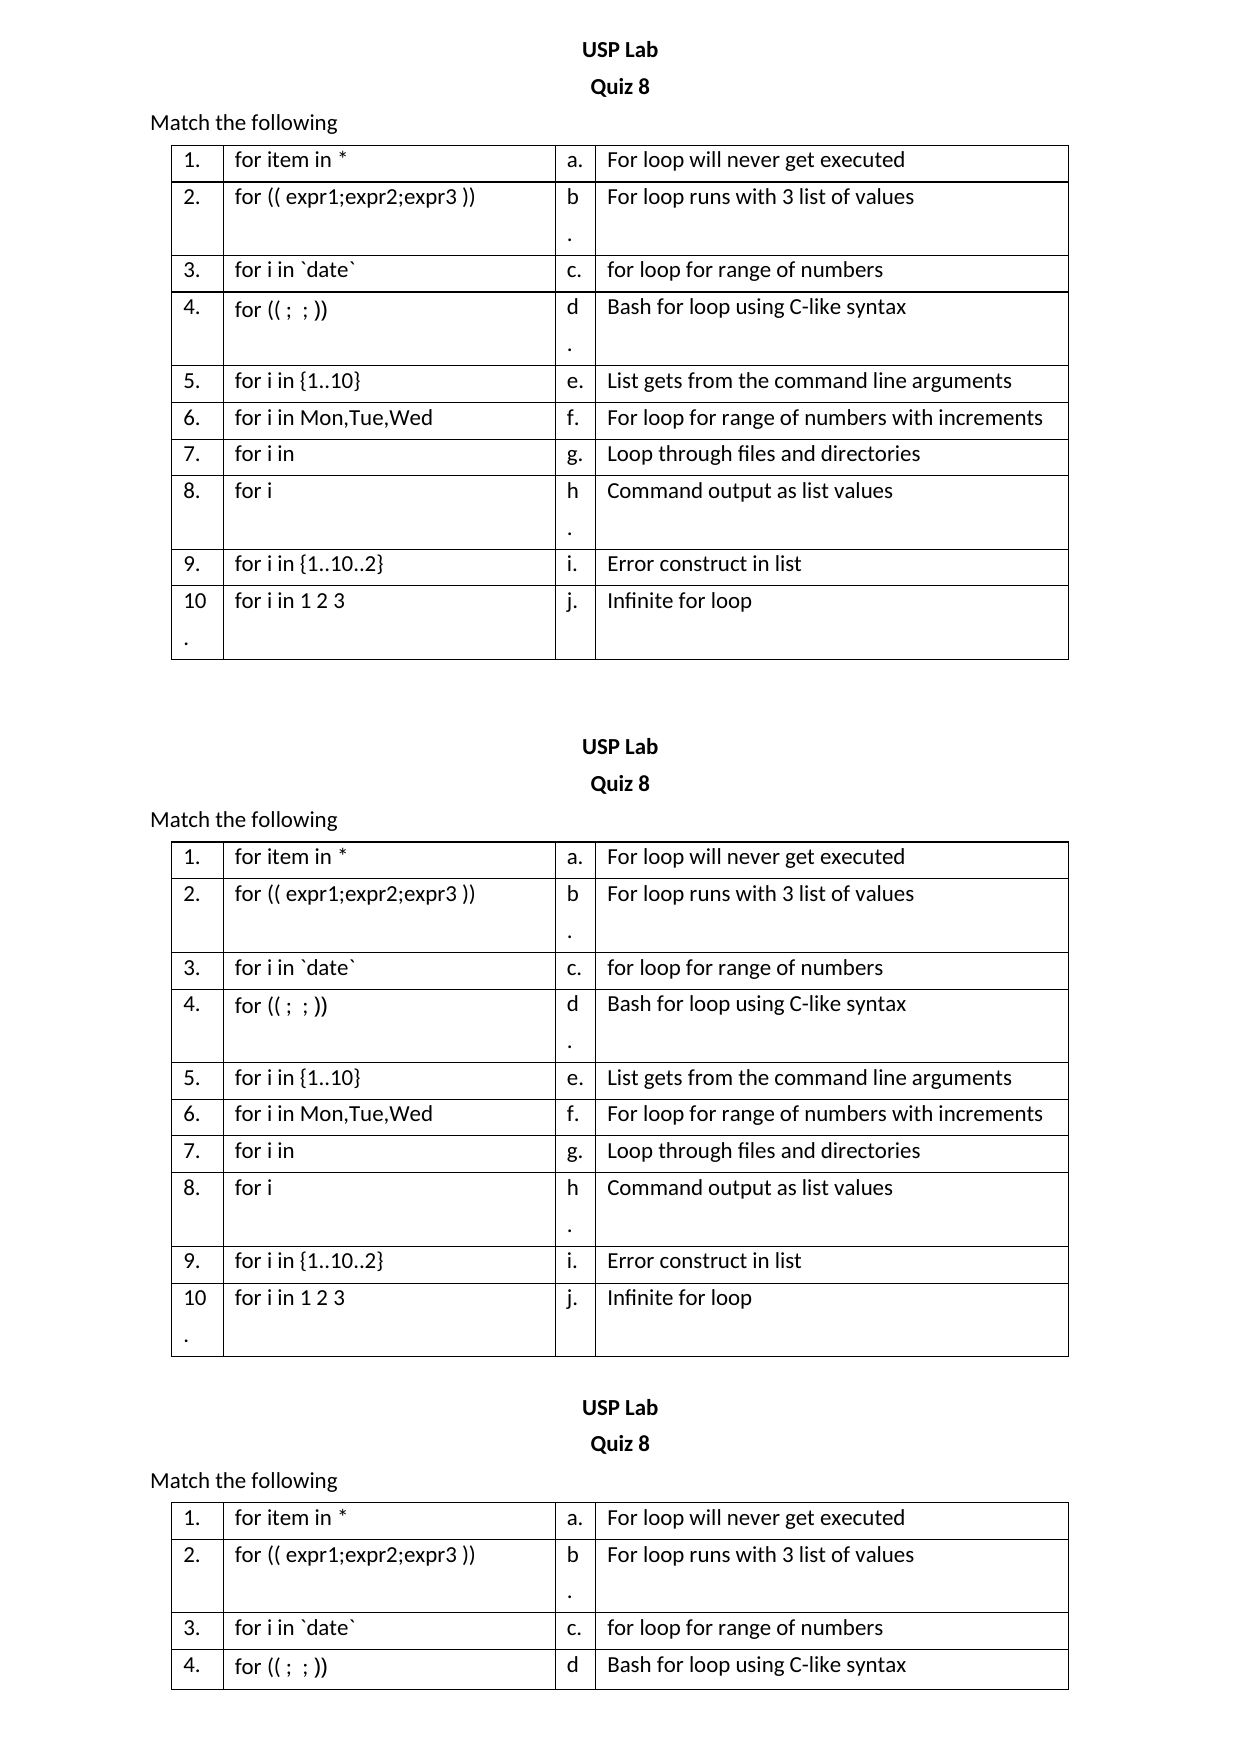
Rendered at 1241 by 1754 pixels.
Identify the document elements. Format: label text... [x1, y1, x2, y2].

table_cell j. [556, 1284, 595, 1356]
table_cell for i in Mon,Tue,Wed [224, 403, 555, 438]
table_cell e. [556, 366, 595, 402]
table_header For loop will never get executed [596, 1503, 1068, 1539]
table_cell 10. [172, 586, 223, 659]
table_cell for i in {1..10..2} [224, 1247, 555, 1282]
table_cell b. [556, 879, 595, 952]
table_cell 9. [172, 550, 223, 585]
text Quiz 8 [150, 72, 1090, 100]
text Match the following [150, 1466, 1090, 1494]
table_cell h. [556, 1173, 595, 1246]
text Quiz 8 [150, 769, 1090, 797]
table_cell 10. [172, 1284, 223, 1356]
table_cell for loop for range of numbers [596, 256, 1068, 291]
table_cell Command output as list values [596, 1173, 1068, 1246]
table_cell for i in `date` [224, 953, 555, 988]
table_cell for i in {1..10..2} [224, 550, 555, 585]
table_cell 4. [172, 990, 223, 1062]
table_cell for (( expr1;expr2;expr3 )) [224, 183, 555, 254]
table_cell 8. [172, 476, 223, 548]
table_cell Command output as list values [596, 476, 1068, 548]
table_cell h. [556, 476, 595, 548]
table_cell for i in {1..10} [224, 1063, 555, 1098]
table_cell for i [224, 476, 555, 548]
table_cell i. [556, 1247, 595, 1282]
text Match the following [150, 805, 1090, 833]
table_cell 3. [172, 1613, 223, 1649]
table_cell for i in [224, 440, 555, 475]
table_cell for loop for range of numbers [596, 953, 1068, 988]
table_cell 2. [172, 183, 223, 254]
table_cell c. [556, 953, 595, 988]
table_cell d. [556, 1650, 595, 1689]
text USP Lab [150, 35, 1090, 63]
table_header a. [556, 843, 595, 878]
table_cell 5. [172, 366, 223, 402]
table_cell e. [556, 1063, 595, 1098]
table_cell 2. [172, 879, 223, 952]
table_cell For loop for range of numbers with increments [596, 1100, 1068, 1135]
table_cell for loop for range of numbers [596, 1613, 1068, 1649]
table_cell 2. [172, 1540, 223, 1612]
table_cell 7. [172, 440, 223, 475]
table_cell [596, 1650, 1068, 1689]
table_cell Infinite for loop [596, 586, 1068, 659]
table_header 1. [172, 843, 223, 878]
table_cell j. [556, 586, 595, 659]
table_cell b. [556, 183, 595, 254]
table_cell i. [556, 550, 595, 585]
table_cell for i in Mon,Tue,Wed [224, 1100, 555, 1135]
table_cell 7. [172, 1136, 223, 1172]
table_cell Error construct in list [596, 1247, 1068, 1282]
table_cell List gets from the command line arguments [596, 1063, 1068, 1098]
table_cell For loop for range of numbers with increments [596, 403, 1068, 438]
table_cell c. [556, 1613, 595, 1649]
table_header for item in * [224, 843, 555, 878]
table_cell for i in [224, 1136, 555, 1172]
table_cell Infinite for loop [596, 1284, 1068, 1356]
text USP Lab [150, 1393, 1090, 1421]
text Quiz 8 [150, 1429, 1090, 1457]
table_cell Error construct in list [596, 550, 1068, 585]
table_cell Bash for loop using C-like syntax [596, 293, 1068, 365]
table_cell 5. [172, 1063, 223, 1098]
table_cell 4. [172, 293, 223, 365]
table_cell for i in `date` [224, 1613, 555, 1649]
table_cell for (( expr1;expr2;expr3 )) [224, 879, 555, 952]
table_header 1. [172, 146, 223, 181]
table_cell g. [556, 440, 595, 475]
table_cell 3. [172, 953, 223, 988]
table_cell f. [556, 403, 595, 438]
table_cell Bash for loop using C-like syntax [596, 990, 1068, 1062]
table_cell b. [556, 1540, 595, 1612]
table_cell for i in `date` [224, 256, 555, 291]
table_cell for i in {1..10} [224, 366, 555, 402]
table_cell For loop runs with 3 list of values [596, 1540, 1068, 1612]
table_header for item in * [224, 146, 555, 181]
table_cell For loop runs with 3 list of values [596, 183, 1068, 254]
table_cell for (( ; ; )) [224, 293, 555, 365]
text Match the following [150, 108, 1090, 136]
table_cell Loop through files and directories [596, 1136, 1068, 1172]
table_cell List gets from the command line arguments [596, 366, 1068, 402]
table_cell 6. [172, 403, 223, 438]
table_cell 3. [172, 256, 223, 291]
table_cell 4. [172, 1650, 223, 1689]
table_header for item in * [224, 1503, 555, 1539]
table_cell for (( ; ; )) [224, 1650, 555, 1689]
table_header For loop will never get executed [596, 843, 1068, 878]
table_cell c. [556, 256, 595, 291]
table_cell for (( expr1;expr2;expr3 )) [224, 1540, 555, 1612]
table_cell For loop runs with 3 list of values [596, 879, 1068, 952]
table_cell Loop through files and directories [596, 440, 1068, 475]
text USP Lab [150, 732, 1090, 760]
table_cell 6. [172, 1100, 223, 1135]
table_cell for i [224, 1173, 555, 1246]
table_cell for (( ; ; )) [224, 990, 555, 1062]
table_cell 9. [172, 1247, 223, 1282]
table_cell f. [556, 1100, 595, 1135]
table_cell for i in 1 2 3 [224, 586, 555, 659]
table_cell g. [556, 1136, 595, 1172]
table_cell for i in 1 2 3 [224, 1284, 555, 1356]
table_cell 8. [172, 1173, 223, 1246]
table_header For loop will never get executed [596, 146, 1068, 181]
table_cell d. [556, 293, 595, 365]
table_header a. [556, 1503, 595, 1539]
table_header 1. [172, 1503, 223, 1539]
table_cell d. [556, 990, 595, 1062]
table_header a. [556, 146, 595, 181]
